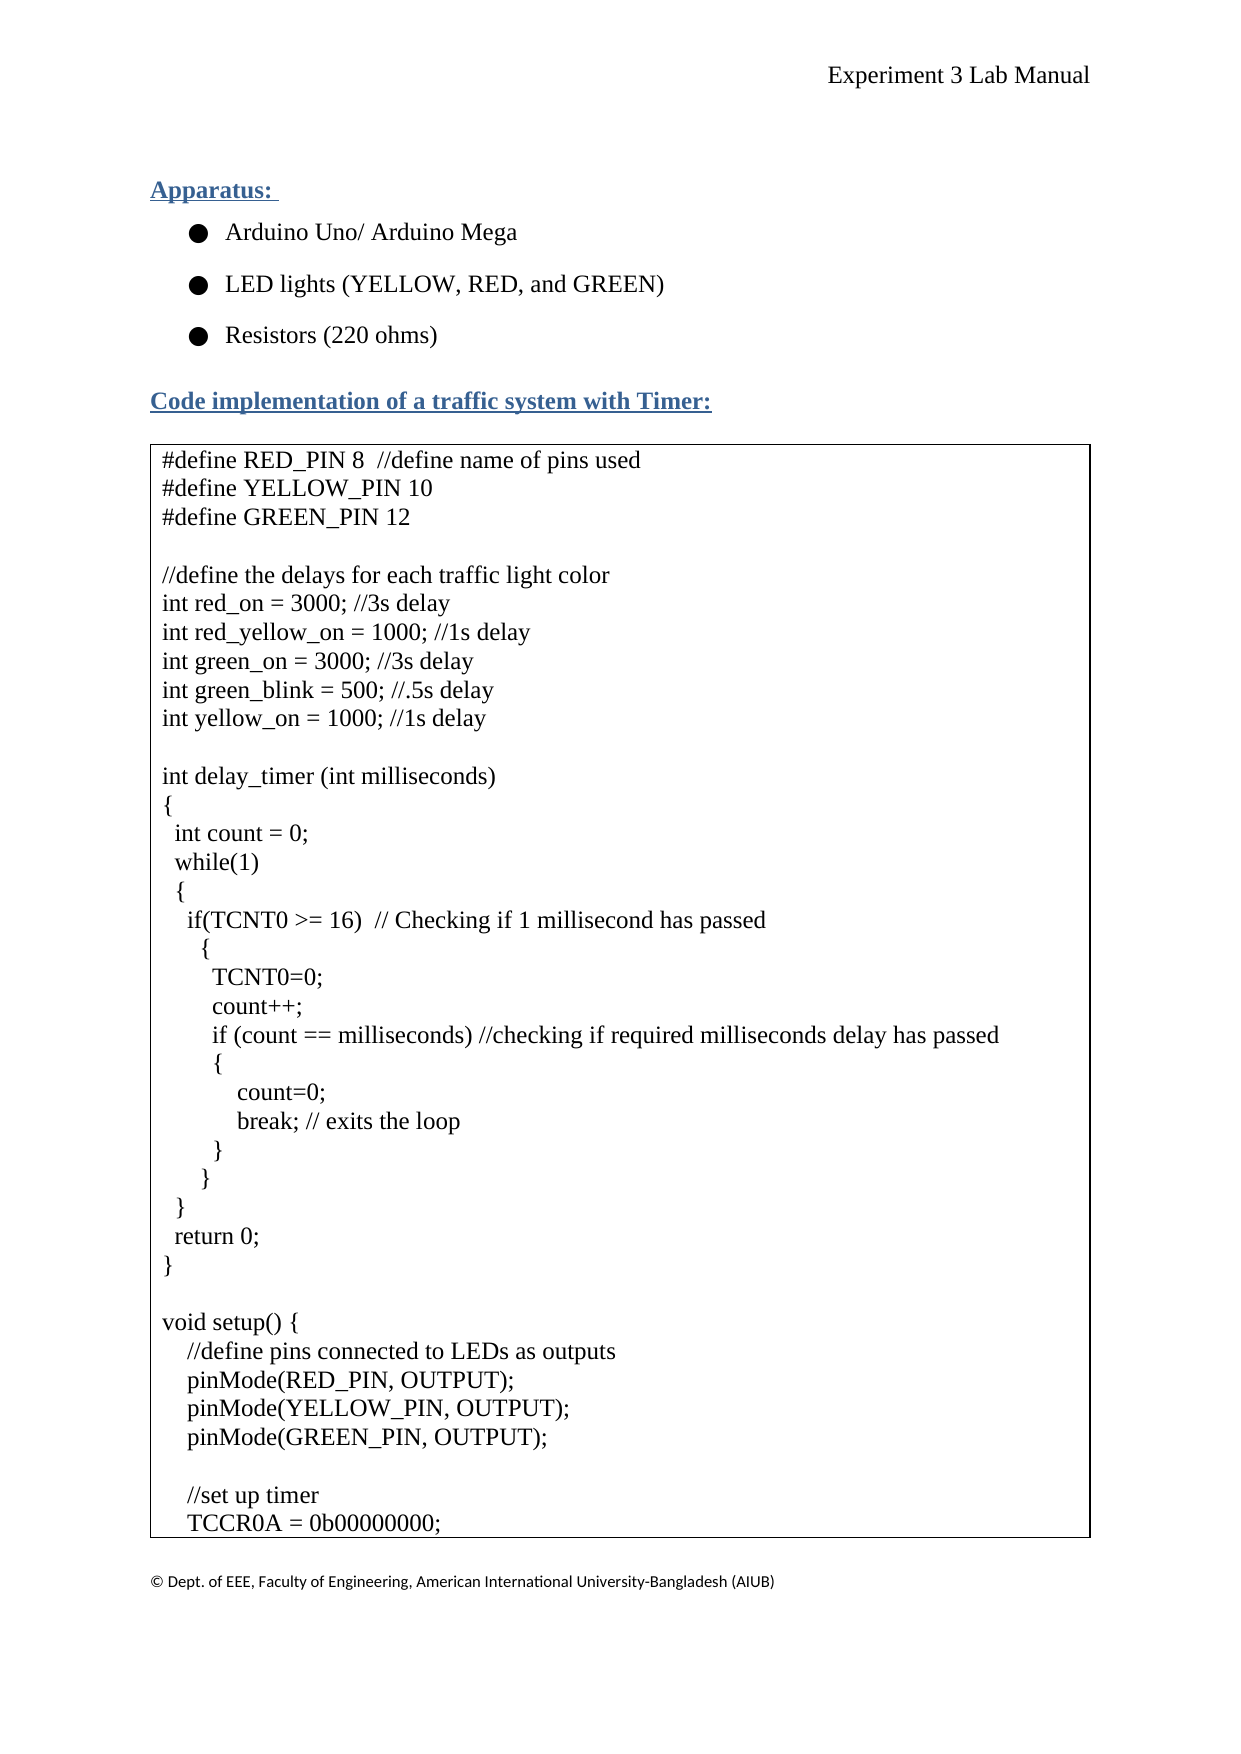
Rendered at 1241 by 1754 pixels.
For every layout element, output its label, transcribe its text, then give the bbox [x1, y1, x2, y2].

text Code implementation of a traffic system with Timer: [150, 386, 1090, 415]
list LED lights (YELLOW, RED, and GREEN) [187, 255, 1090, 306]
list Resistors (220 ohms) [187, 306, 1090, 357]
text Apparatus: [150, 175, 1090, 204]
list Arduino Uno/ Arduino Mega [187, 204, 1090, 255]
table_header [151, 445, 1089, 1537]
